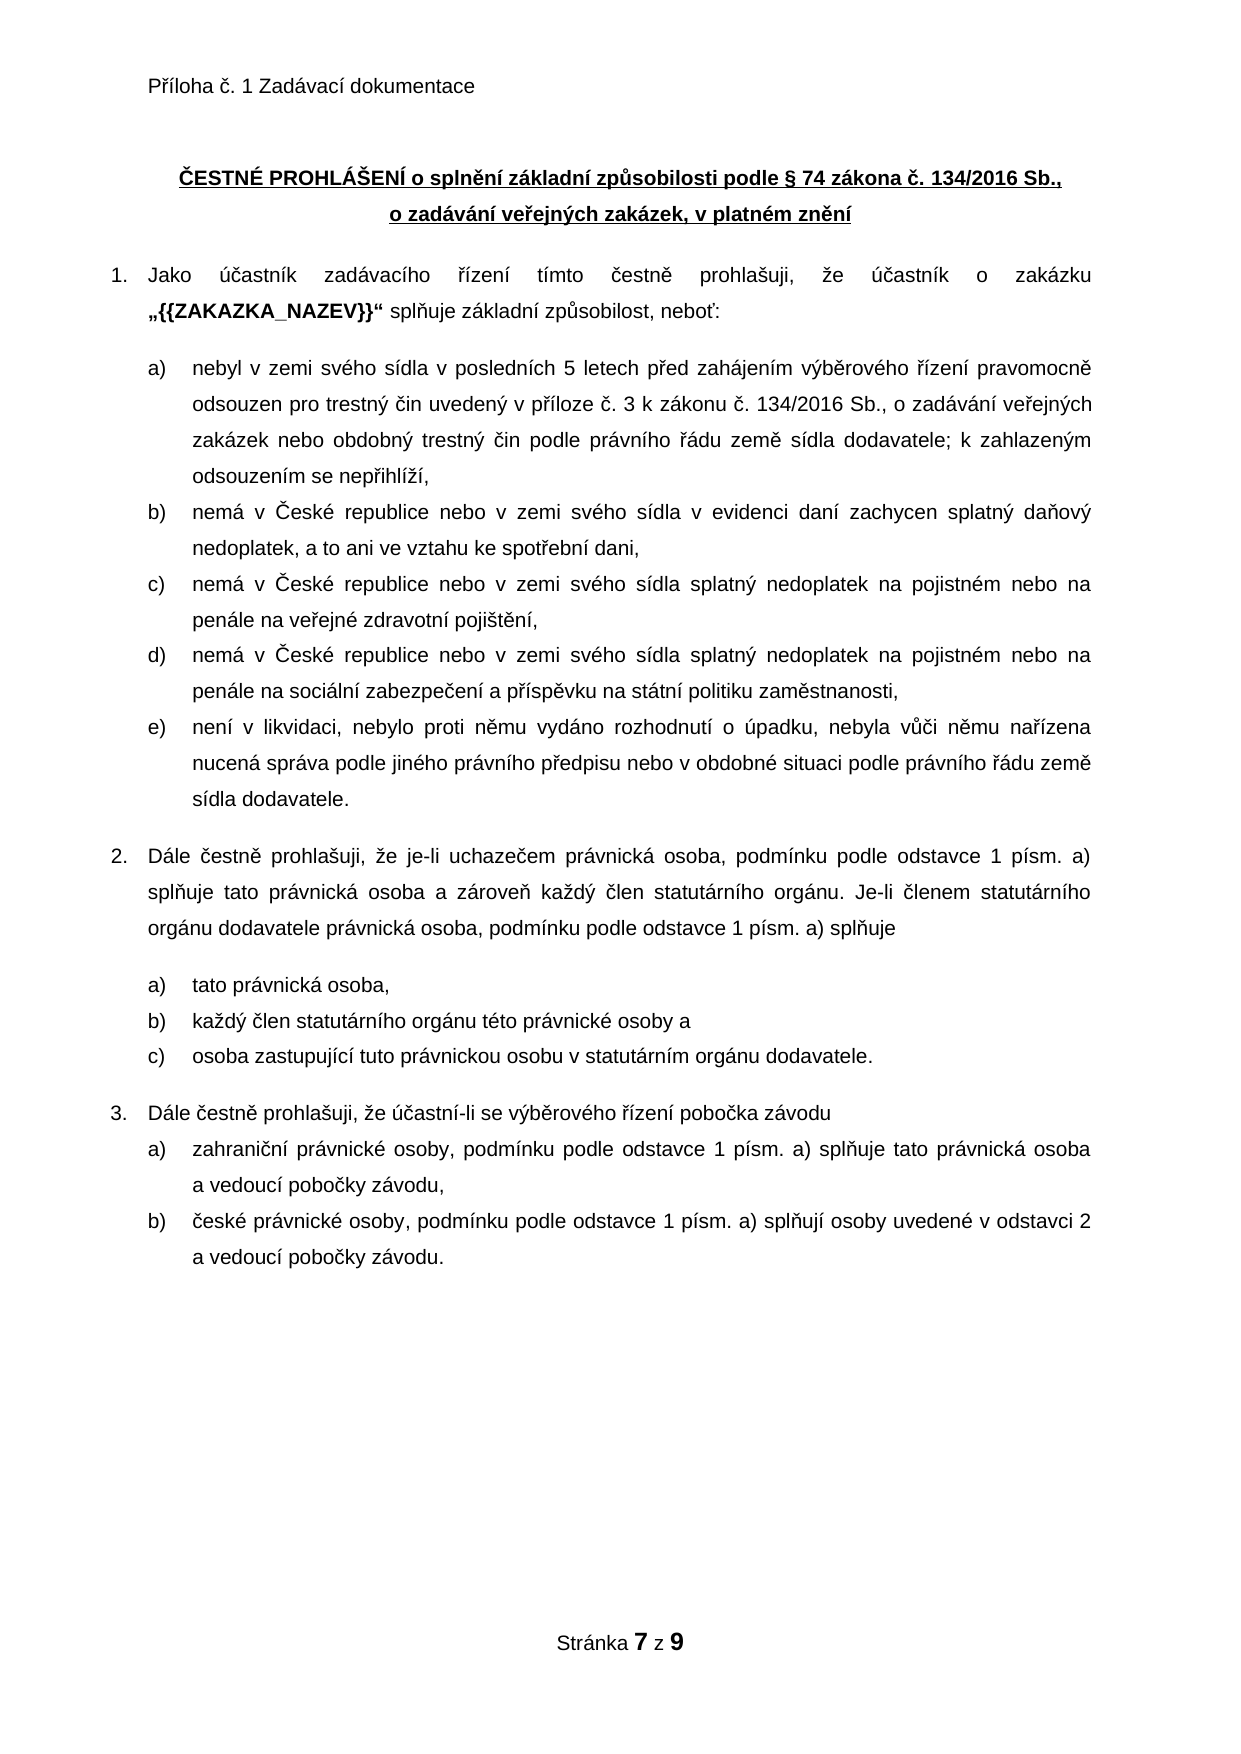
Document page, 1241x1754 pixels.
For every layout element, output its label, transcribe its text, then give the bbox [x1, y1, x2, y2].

list tato právnická osoba, [148, 972, 1092, 996]
list osoba zastupující tuto právnickou osobu v statutárním orgánu dodavatele. [148, 1044, 1092, 1068]
list nemá v České republice nebo v zemi svého sídla splatný nedoplatek na pojistném nebo na penále na sociální zabezpečení a příspěvku na státní politiku zaměstnanosti, [148, 643, 1092, 703]
list nemá v České republice nebo v zemi svého sídla splatný nedoplatek na pojistném nebo na penále na veřejné zdravotní pojištění, [148, 571, 1092, 631]
list Jako účastník zadávacího řízení tímto čestně prohlašuji, že účastník o zakázku „{{ZAKAZKA_NAZEV}}“ splňuje základní způsobilost, neboť: [111, 263, 1092, 323]
text ČESTNÉ PROHLÁŠENÍ o splnění základní způsobilosti podle § 74 zákona č. 134/2016 Sb., o zadávání veřejných zakázek, v platném znění [148, 166, 1092, 226]
list Dále čestně prohlašuji, že účastní-li se výběrového řízení pobočka závodu [110, 1101, 1092, 1125]
list Dále čestně prohlašuji, že je-li uchazečem právnická osoba, podmínku podle odstavce 1 písm. a) splňuje tato právnická osoba a zároveň každý člen statutárního orgánu. Je-li členem statutárního orgánu dodavatele právnická osoba, podmínku podle odstavce 1 písm. a) splňuje [111, 844, 1092, 940]
list zahraniční právnické osoby, podmínku podle odstavce 1 písm. a) splňuje tato právnická osoba a vedoucí pobočky závodu, [148, 1137, 1092, 1197]
list nemá v České republice nebo v zemi svého sídla v evidenci daní zachycen splatný daňový nedoplatek, a to ani ve vztahu ke spotřební dani, [148, 499, 1092, 559]
list není v likvidaci, nebylo proti němu vydáno rozhodnutí o úpadku, nebyla vůči němu nařízena nucená správa podle jiného právního předpisu nebo v obdobné situaci podle právního řádu země sídla dodavatele. [148, 715, 1092, 811]
list nebyl v zemi svého sídla v posledních 5 letech před zahájením výběrového řízení pravomocně odsouzen pro trestný čin uvedený v příloze č. 3 k zákonu č. 134/2016 Sb., o zadávání veřejných zakázek nebo obdobný trestný čin podle právního řádu země sídla dodavatele; k zahlazeným odsouzením se nepřihlíží, [148, 356, 1092, 488]
list české právnické osoby, podmínku podle odstavce 1 písm. a) splňují osoby uvedené v odstavci 2 a vedoucí pobočky závodu. [148, 1209, 1092, 1269]
list každý člen statutárního orgánu této právnické osoby a [148, 1008, 1092, 1032]
